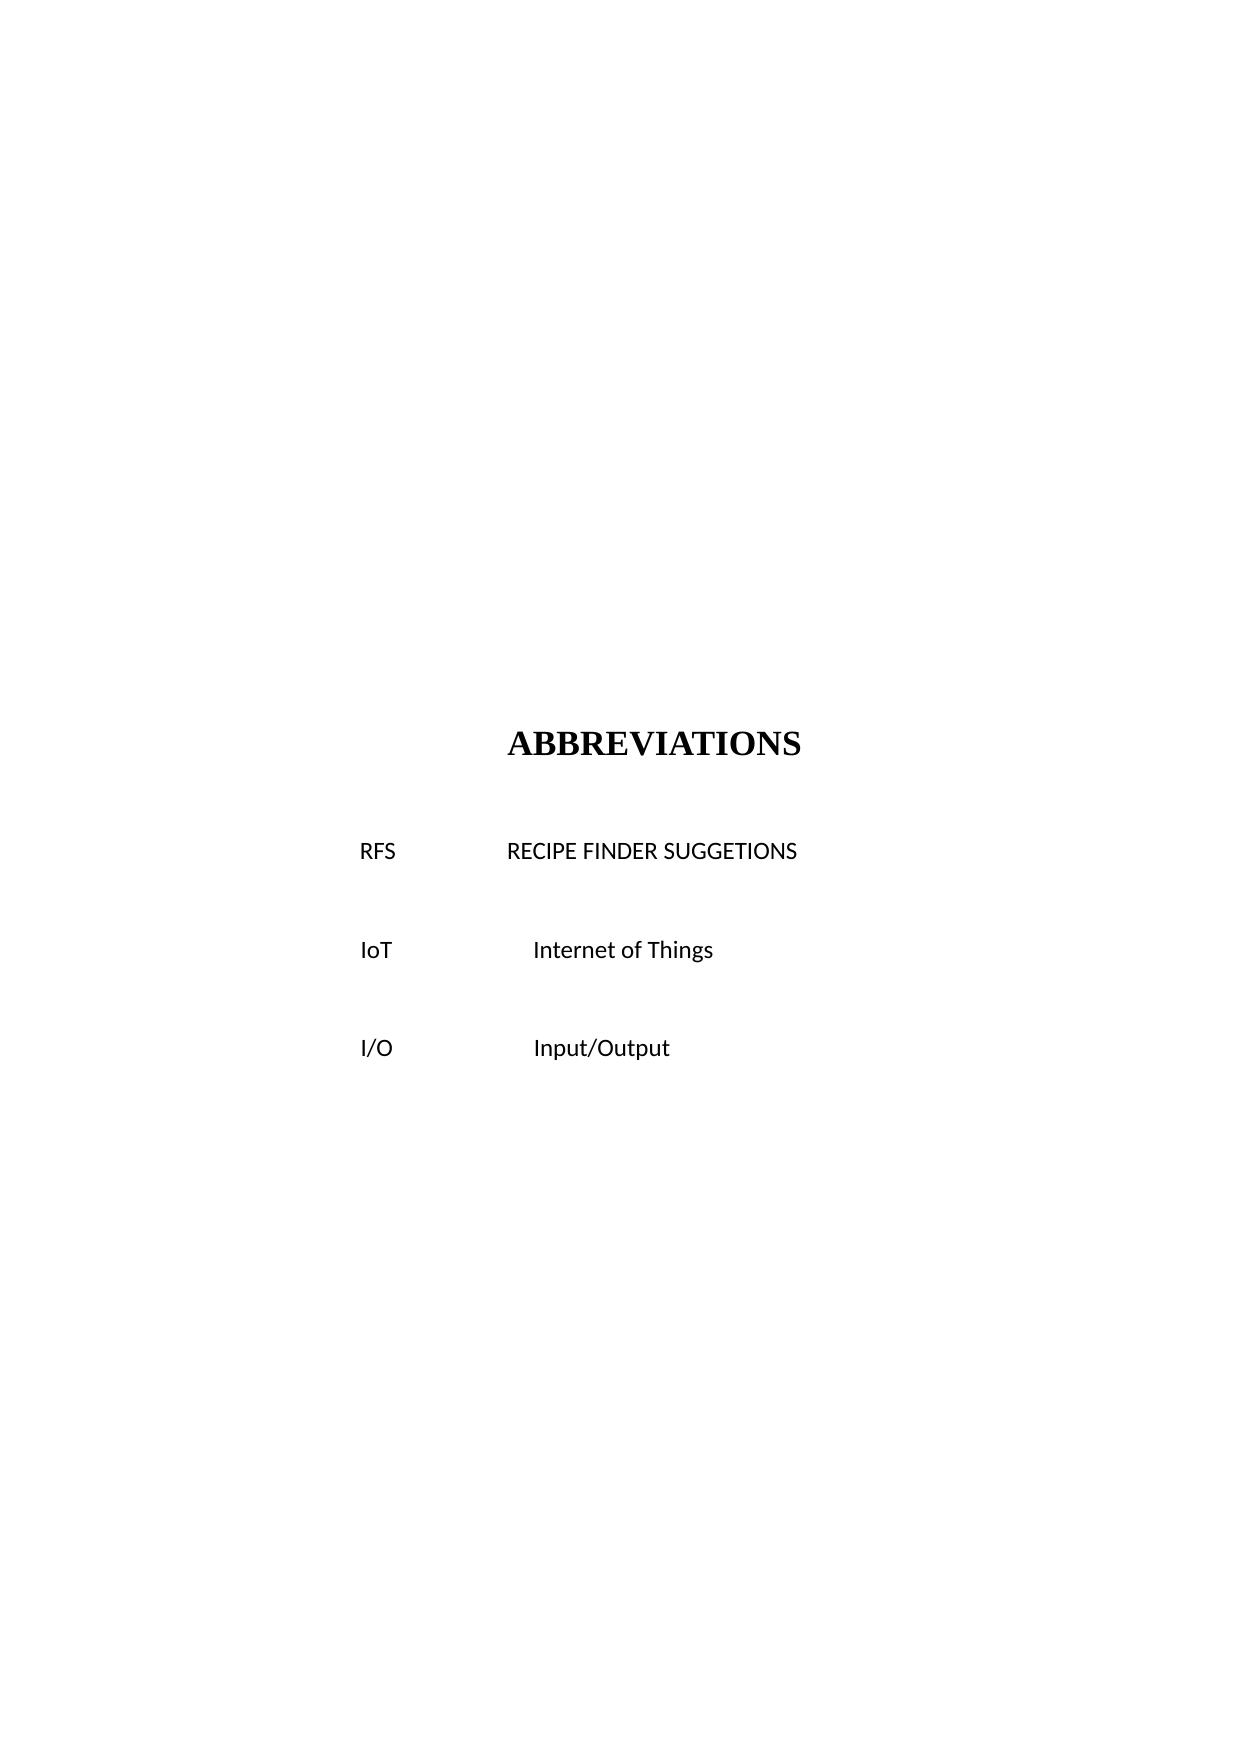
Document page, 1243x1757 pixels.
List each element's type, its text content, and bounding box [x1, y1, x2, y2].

text IoT Internet of Things [69, 934, 1240, 964]
text I/O Input/Output [69, 1033, 1240, 1063]
text ABBREVIATIONS [69, 722, 1240, 763]
text RFS RECIPE FINDER SUGGETIONS [69, 835, 1240, 865]
